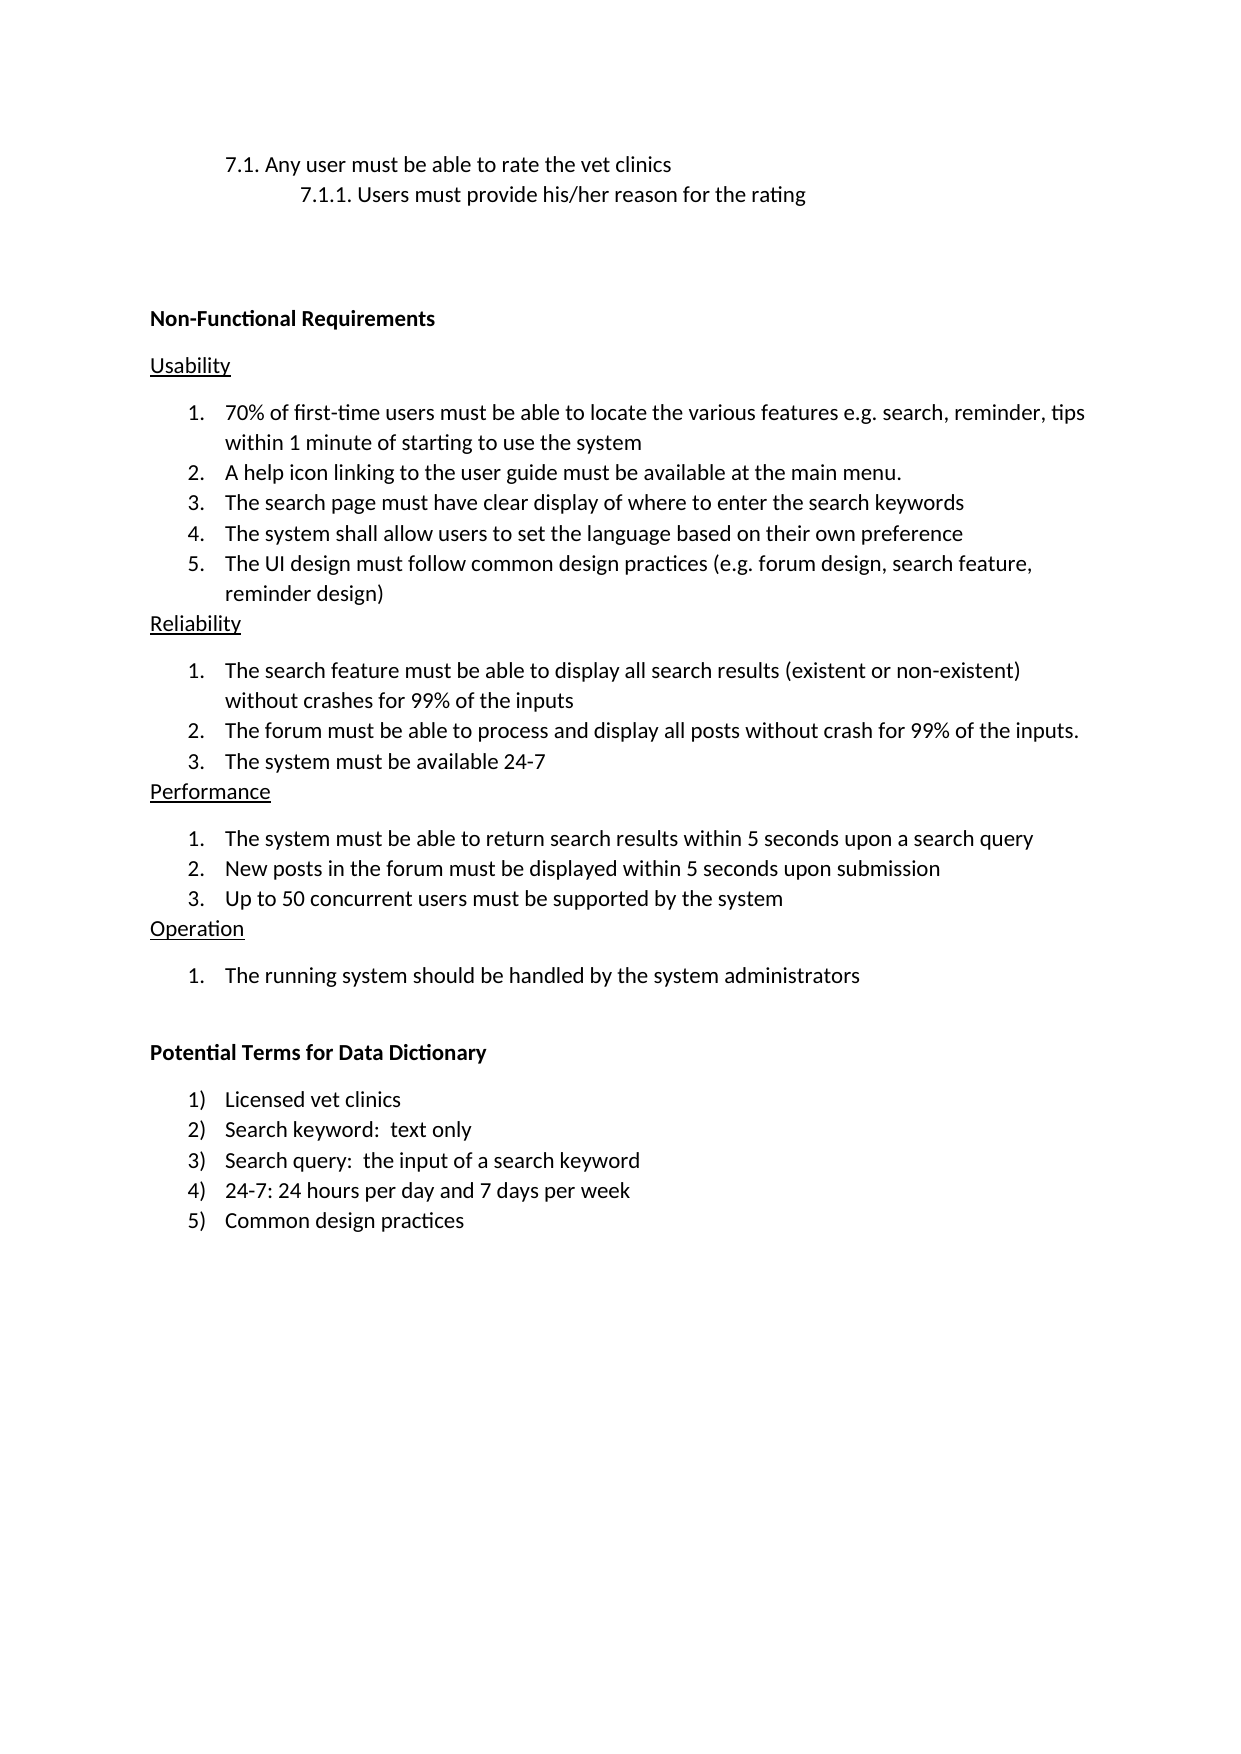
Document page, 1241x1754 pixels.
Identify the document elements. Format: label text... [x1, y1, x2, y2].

list New posts in the forum must be displayed within 5 seconds upon submission [187, 854, 1090, 882]
list The UI design must follow common design practices (e.g. forum design, search feature, reminder design) [187, 549, 1090, 607]
list 24-7: 24 hours per day and 7 days per week [187, 1176, 1090, 1204]
list The forum must be able to process and display all posts without crash for 99% of the inputs. [187, 717, 1090, 745]
text Reliability [150, 609, 1090, 637]
text Performance [150, 777, 1090, 805]
list The system must be available 24-7 [187, 747, 1090, 775]
list A help icon linking to the user guide must be available at the main menu. [187, 458, 1090, 486]
list The search page must have clear display of where to enter the search keywords [187, 488, 1090, 517]
list 70% of first-time users must be able to locate the various features e.g. search, reminder, tips within 1 minute of starting to use the system [187, 398, 1090, 456]
list The system shall allow users to set the language based on their own preference [187, 519, 1090, 547]
list Search keyword: text only [187, 1116, 1090, 1144]
text Non-Functional Requirements [150, 304, 1090, 332]
list The running system should be handled by the system administrators [187, 961, 1090, 989]
list Common design practices [187, 1206, 1090, 1234]
list Licensed vet clinics [187, 1085, 1090, 1113]
text Potential Terms for Data Dictionary [150, 1038, 1090, 1067]
text Usability [150, 351, 1090, 379]
list The search feature must be able to display all search results (existent or non-existent) without crashes for 99% of the inputs [187, 656, 1090, 714]
text 7.1.1. Users must provide his/her reason for the rating [225, 180, 1090, 208]
text 7.1. Any user must be able to rate the vet clinics [225, 150, 1090, 178]
list Up to 50 concurrent users must be supported by the system [187, 884, 1090, 912]
text Operation [150, 914, 1090, 943]
list Search query: the input of a search keyword [187, 1146, 1090, 1174]
list The system must be able to return search results within 5 seconds upon a search query [187, 824, 1090, 852]
